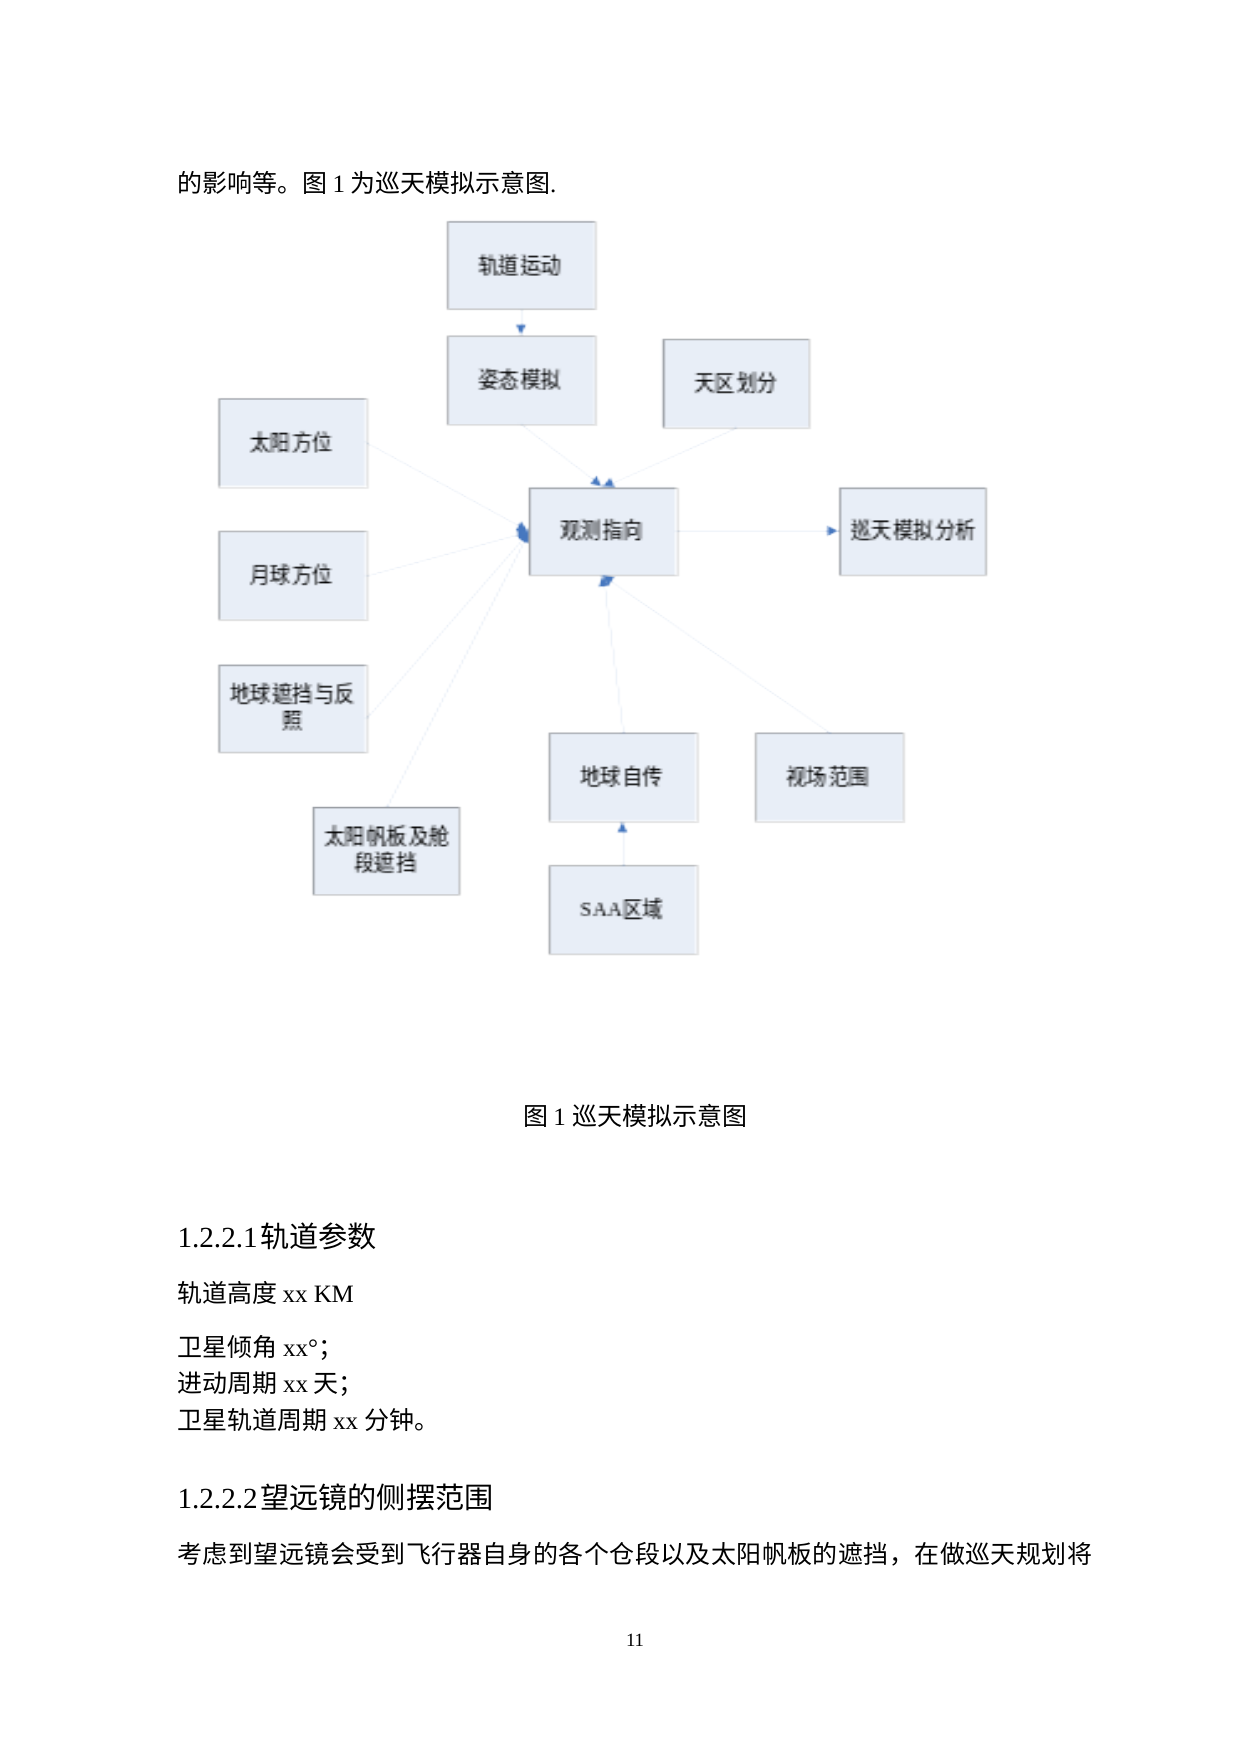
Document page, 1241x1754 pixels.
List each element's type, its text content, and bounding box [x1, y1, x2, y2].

text 卫星倾角 xx°； [177, 1328, 1092, 1364]
text 图1 巡天模拟示意图 [177, 1096, 1092, 1132]
subtitle 望远镜的侧摆范围 [177, 1471, 1092, 1517]
text 卫星轨道周期 xx 分钟。 [177, 1400, 1092, 1436]
text 考虑到望远镜会受到飞行器自身的各个仓段以及太阳帆板的遮挡，在做巡天规划将望远镜的侧摆范围设定了较小的范围以避免遮挡。 [177, 1534, 1092, 1571]
text 进动周期 xx天； [177, 1364, 1092, 1400]
subtitle 轨道参数 [177, 1210, 1092, 1256]
text 轨道高度xx KM [177, 1273, 1092, 1309]
text 对于巡天策略的影响因素有很多，其中包括卫星的轨道运动，太阳、月亮、地球光对观测的影响，飞行器太阳帆板舱段的遮挡以及地轨运行中地球的SAA区域对设备的影响等。图1为巡天模拟示意图. [177, 164, 1092, 200]
